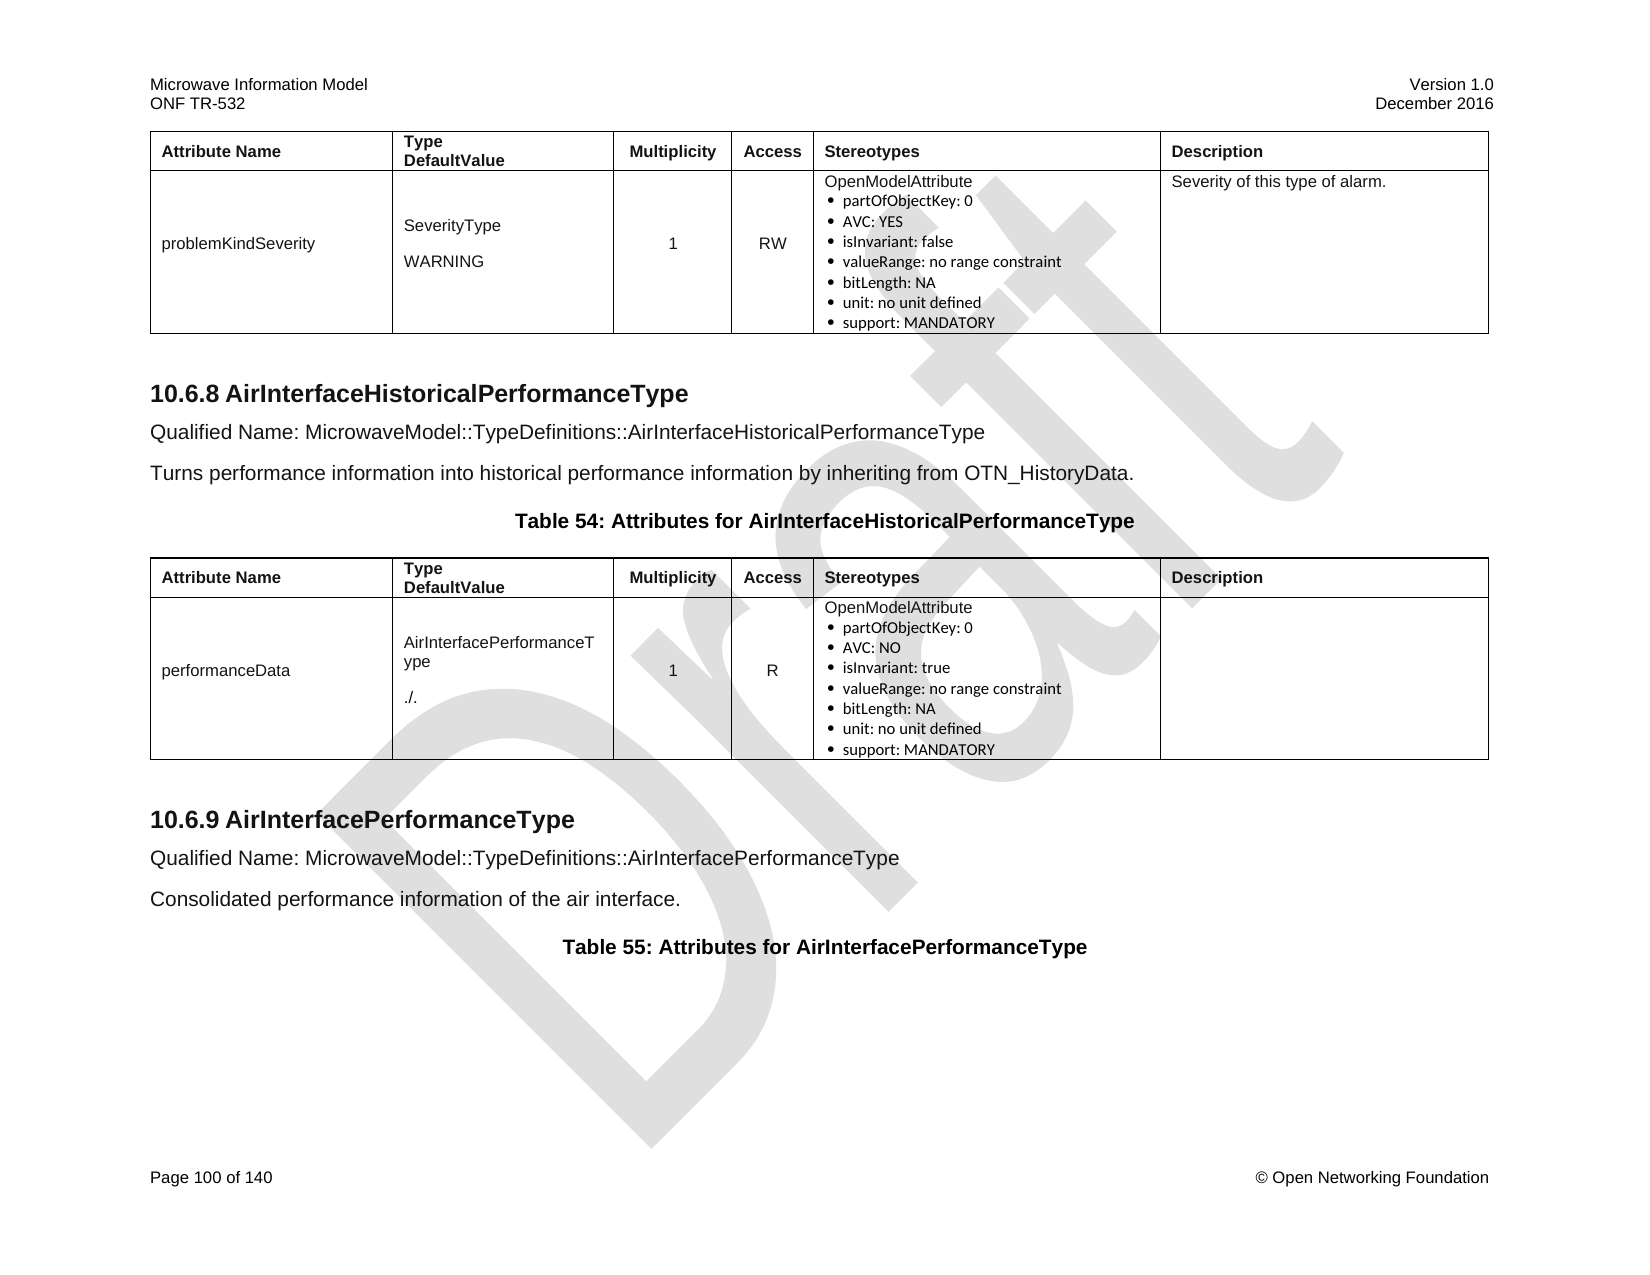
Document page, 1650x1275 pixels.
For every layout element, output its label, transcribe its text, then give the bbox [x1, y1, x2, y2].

text Turns performance information into historical performance information by inheriting from OTN_HistoryData. [150, 461, 1500, 484]
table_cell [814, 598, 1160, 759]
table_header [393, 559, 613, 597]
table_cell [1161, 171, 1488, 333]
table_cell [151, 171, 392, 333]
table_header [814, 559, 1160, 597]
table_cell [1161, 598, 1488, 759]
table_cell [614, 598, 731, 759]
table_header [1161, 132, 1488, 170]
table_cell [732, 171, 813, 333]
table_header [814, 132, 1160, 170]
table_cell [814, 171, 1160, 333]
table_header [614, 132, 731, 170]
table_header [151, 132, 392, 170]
subtitle AirInterfacePerformanceType [150, 805, 1500, 834]
text Qualified Name: MicrowaveModel::TypeDefinitions::AirInterfacePerformanceType [150, 846, 1500, 870]
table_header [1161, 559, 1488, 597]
subtitle AirInterfaceHistoricalPerformanceType [150, 379, 1500, 407]
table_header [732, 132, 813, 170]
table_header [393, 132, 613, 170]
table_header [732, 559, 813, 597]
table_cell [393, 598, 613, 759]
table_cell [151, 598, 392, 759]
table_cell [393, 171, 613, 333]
text Consolidated performance information of the air interface. [150, 887, 1500, 911]
text Table 55: Attributes for AirInterfacePerformanceType [150, 935, 1500, 959]
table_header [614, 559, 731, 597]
text Qualified Name: MicrowaveModel::TypeDefinitions::AirInterfaceHistoricalPerformanceType [150, 420, 1500, 444]
text Table 54: Attributes for AirInterfaceHistoricalPerformanceType [150, 508, 1500, 532]
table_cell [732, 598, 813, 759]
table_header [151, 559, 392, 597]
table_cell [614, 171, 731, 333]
